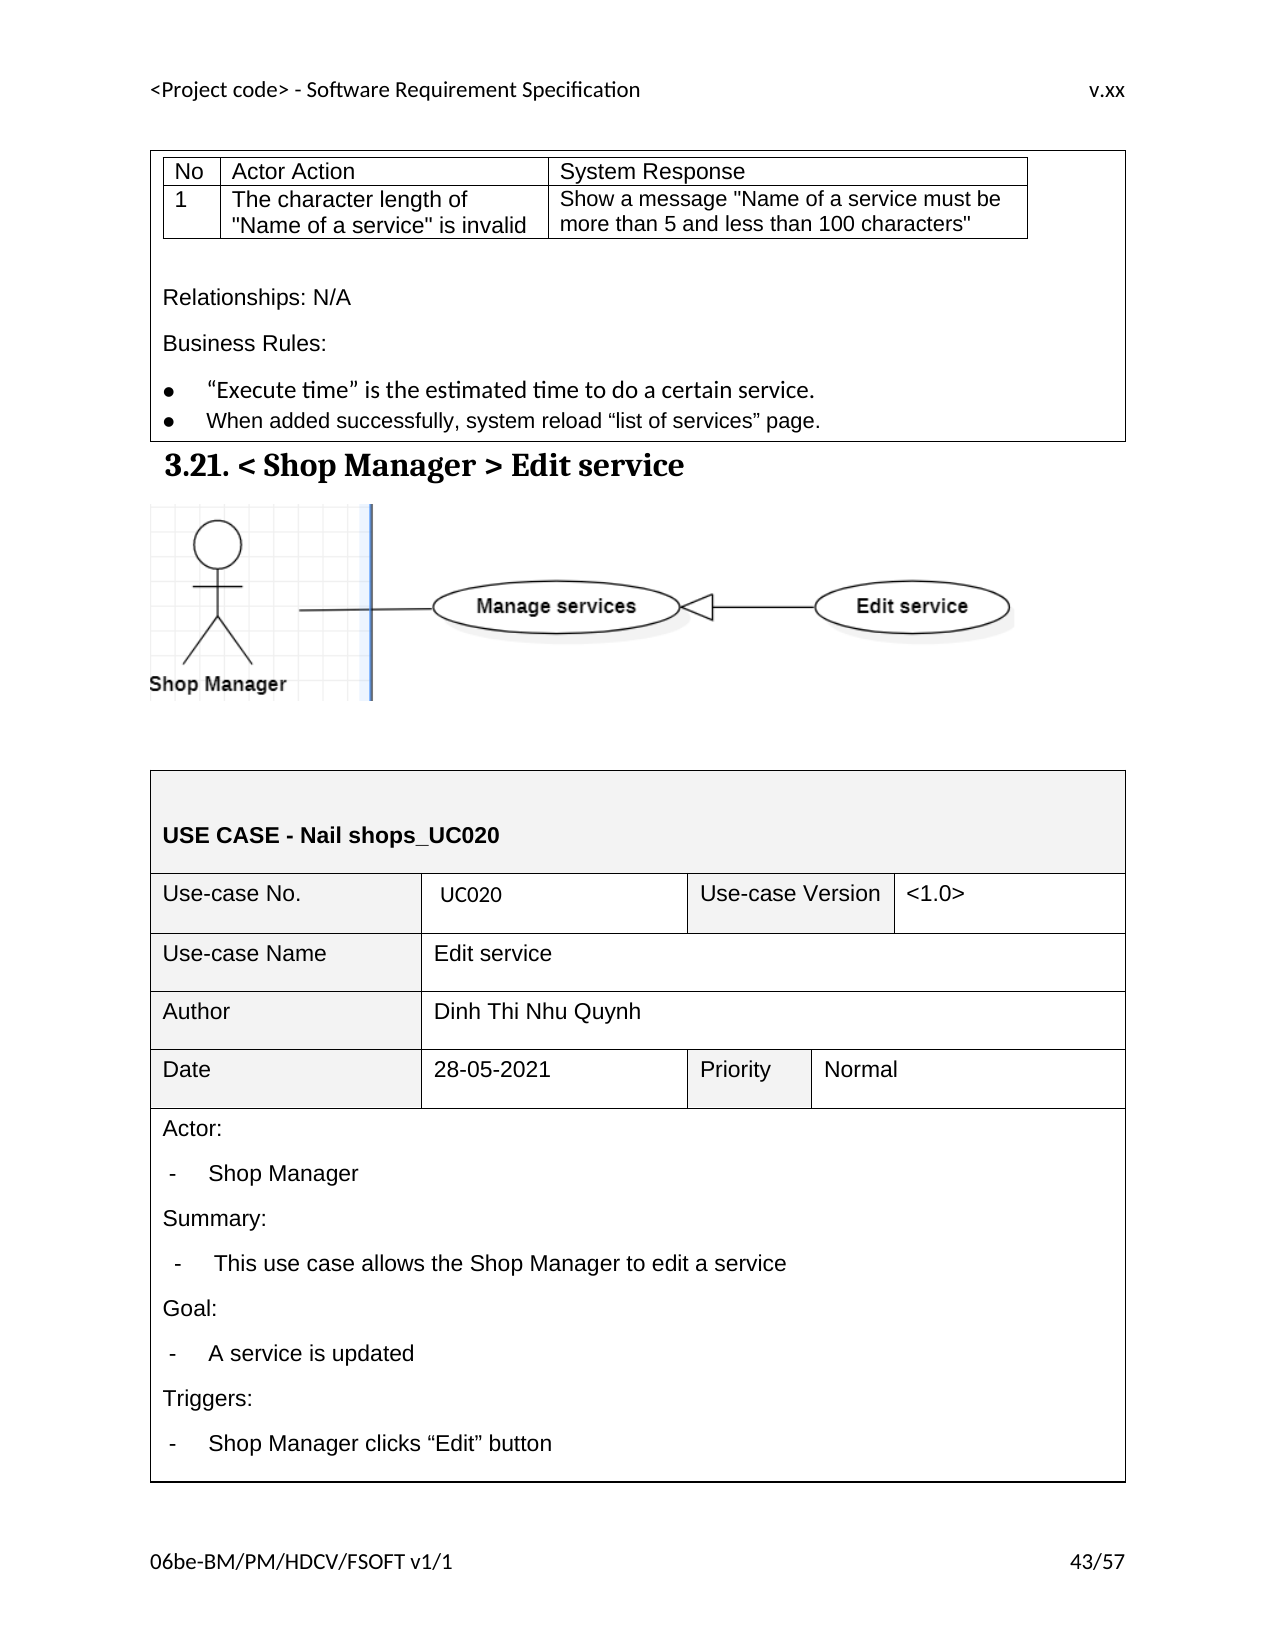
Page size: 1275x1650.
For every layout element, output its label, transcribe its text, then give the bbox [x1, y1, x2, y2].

table_cell Use-case No. [151, 874, 421, 933]
subtitle 3.21. < Shop Manager > Edit service [165, 446, 1125, 484]
table_header USE CASE - Nail shops_UC020 [151, 771, 1125, 873]
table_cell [151, 151, 1125, 441]
table_cell Date [151, 1050, 421, 1107]
table_cell 28-05-2021 [422, 1050, 687, 1107]
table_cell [151, 1109, 1125, 1481]
table_cell Priority [688, 1050, 811, 1107]
table_cell Author [151, 992, 421, 1049]
table_cell Normal [812, 1050, 1125, 1107]
table_cell Edit service [422, 934, 1125, 991]
table_cell Use-case Version [688, 874, 894, 933]
table_cell Dinh Thi Nhu Quynh [422, 992, 1125, 1049]
table_cell UC020 [422, 874, 687, 933]
picture [150, 504, 1015, 701]
table_cell Use-case Name [151, 934, 421, 991]
table_cell <1.0> [895, 874, 1125, 933]
